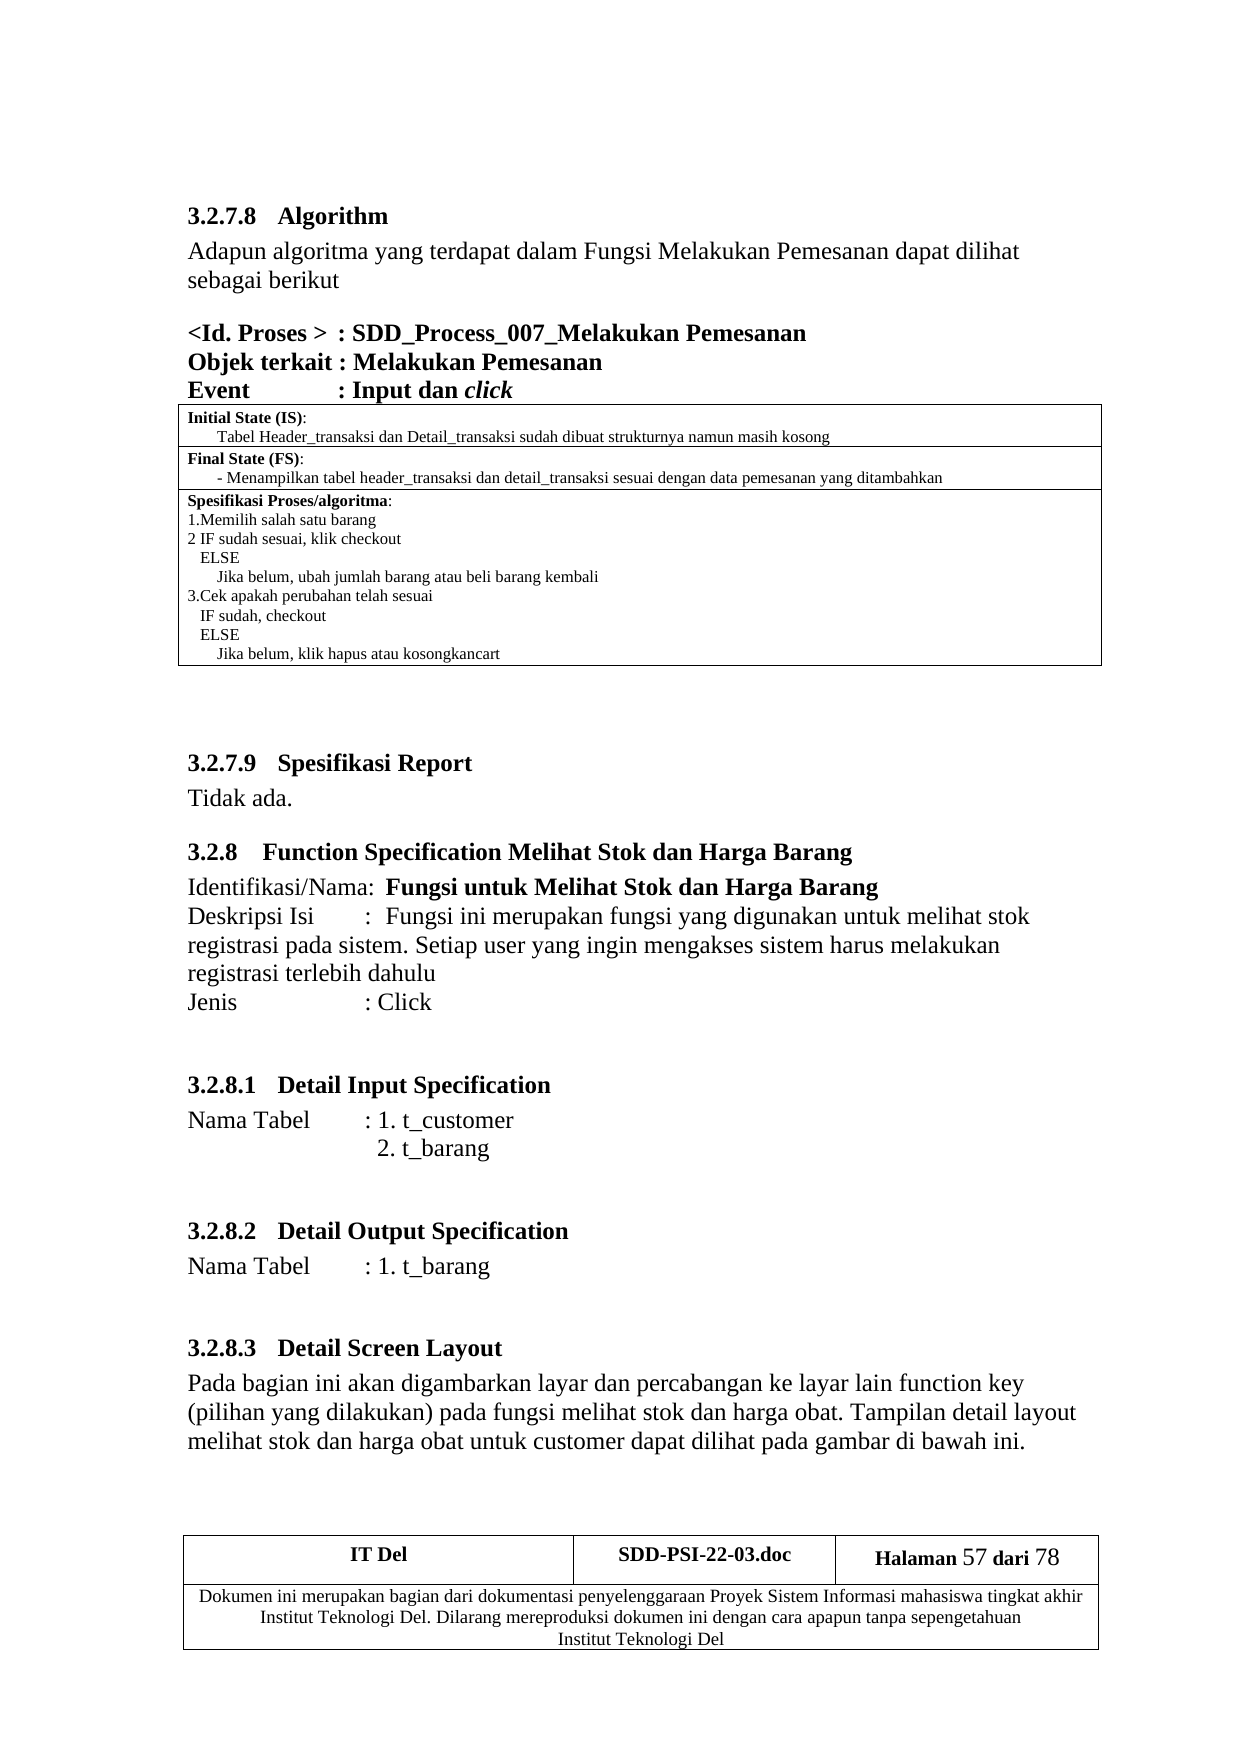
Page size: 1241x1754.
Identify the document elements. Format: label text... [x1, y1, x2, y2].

text ELSE [187, 548, 1092, 567]
subtitle Detail Screen Layout [187, 1333, 1092, 1362]
text Nama Tabel : 1. t_customer [187, 1105, 1092, 1133]
text Pada bagian ini akan digambarkan layar dan percabangan ke layar lain function key (pilihan yang dilakukan) pada fungsi melihat stok dan harga obat. Tampilan detail layout melihat stok dan harga obat untuk customer dapat dilihat pada gambar di bawah ini. [187, 1368, 1092, 1455]
text Identifikasi/Nama: Fungsi untuk Melihat Stok dan Harga Barang [187, 872, 1092, 901]
text Nama Tabel : 1. t_barang [187, 1251, 1092, 1280]
text Initial State (IS): [179, 405, 1101, 427]
text 2. t_barang [187, 1133, 1092, 1162]
text IF sudah, checkout [187, 605, 1092, 624]
subtitle Spesifikasi Report [187, 748, 1092, 777]
text ELSE [187, 624, 1092, 644]
text Jika belum, klik hapus atau kosongkancart [179, 644, 1101, 665]
text Tabel Header_transaksi dan Detail_transaksi sudah dibuat strukturnya namun masih kosong [187, 427, 1092, 446]
subtitle Detail Output Specification [187, 1216, 1092, 1245]
text Jenis : Click [187, 987, 1092, 1016]
text - Menampilkan tabel header_transaksi dan detail_transaksi sesuai dengan data pemesanan yang ditambahkan [179, 465, 1101, 489]
text Deskripsi Isi : Fungsi ini merupakan fungsi yang digunakan untuk melihat stok registrasi pada sistem. Setiap user yang ingin mengakses sistem harus melakukan registrasi terlebih dahulu [187, 901, 1092, 987]
text Final State (FS): [179, 447, 1101, 465]
text Spesifikasi Proses/algoritma: [187, 490, 1092, 509]
subtitle Algorithm [187, 201, 1092, 230]
text Jika belum, ubah jumlah barang atau beli barang kembali [187, 567, 1092, 586]
text Tidak ada. [187, 783, 1092, 812]
text Objek terkait : Melakukan Pemesanan [187, 347, 1092, 376]
subtitle Detail Input Specification [187, 1070, 1092, 1098]
text 3.Cek apakah perubahan telah sesuai [187, 586, 1092, 605]
text Event : Input dan click [187, 376, 1092, 404]
text <Id. Proses > : SDD_Process_007_Melakukan Pemesanan [187, 318, 1092, 347]
subtitle Function Specification Melihat Stok dan Harga Barang [187, 837, 1092, 866]
text 2 IF sudah sesuai, klik checkout [187, 529, 1092, 548]
text Adapun algoritma yang terdapat dalam Fungsi Melakukan Pemesanan dapat dilihat sebagai berikut [187, 236, 1092, 294]
text 1.Memilih salah satu barang [187, 509, 1092, 529]
